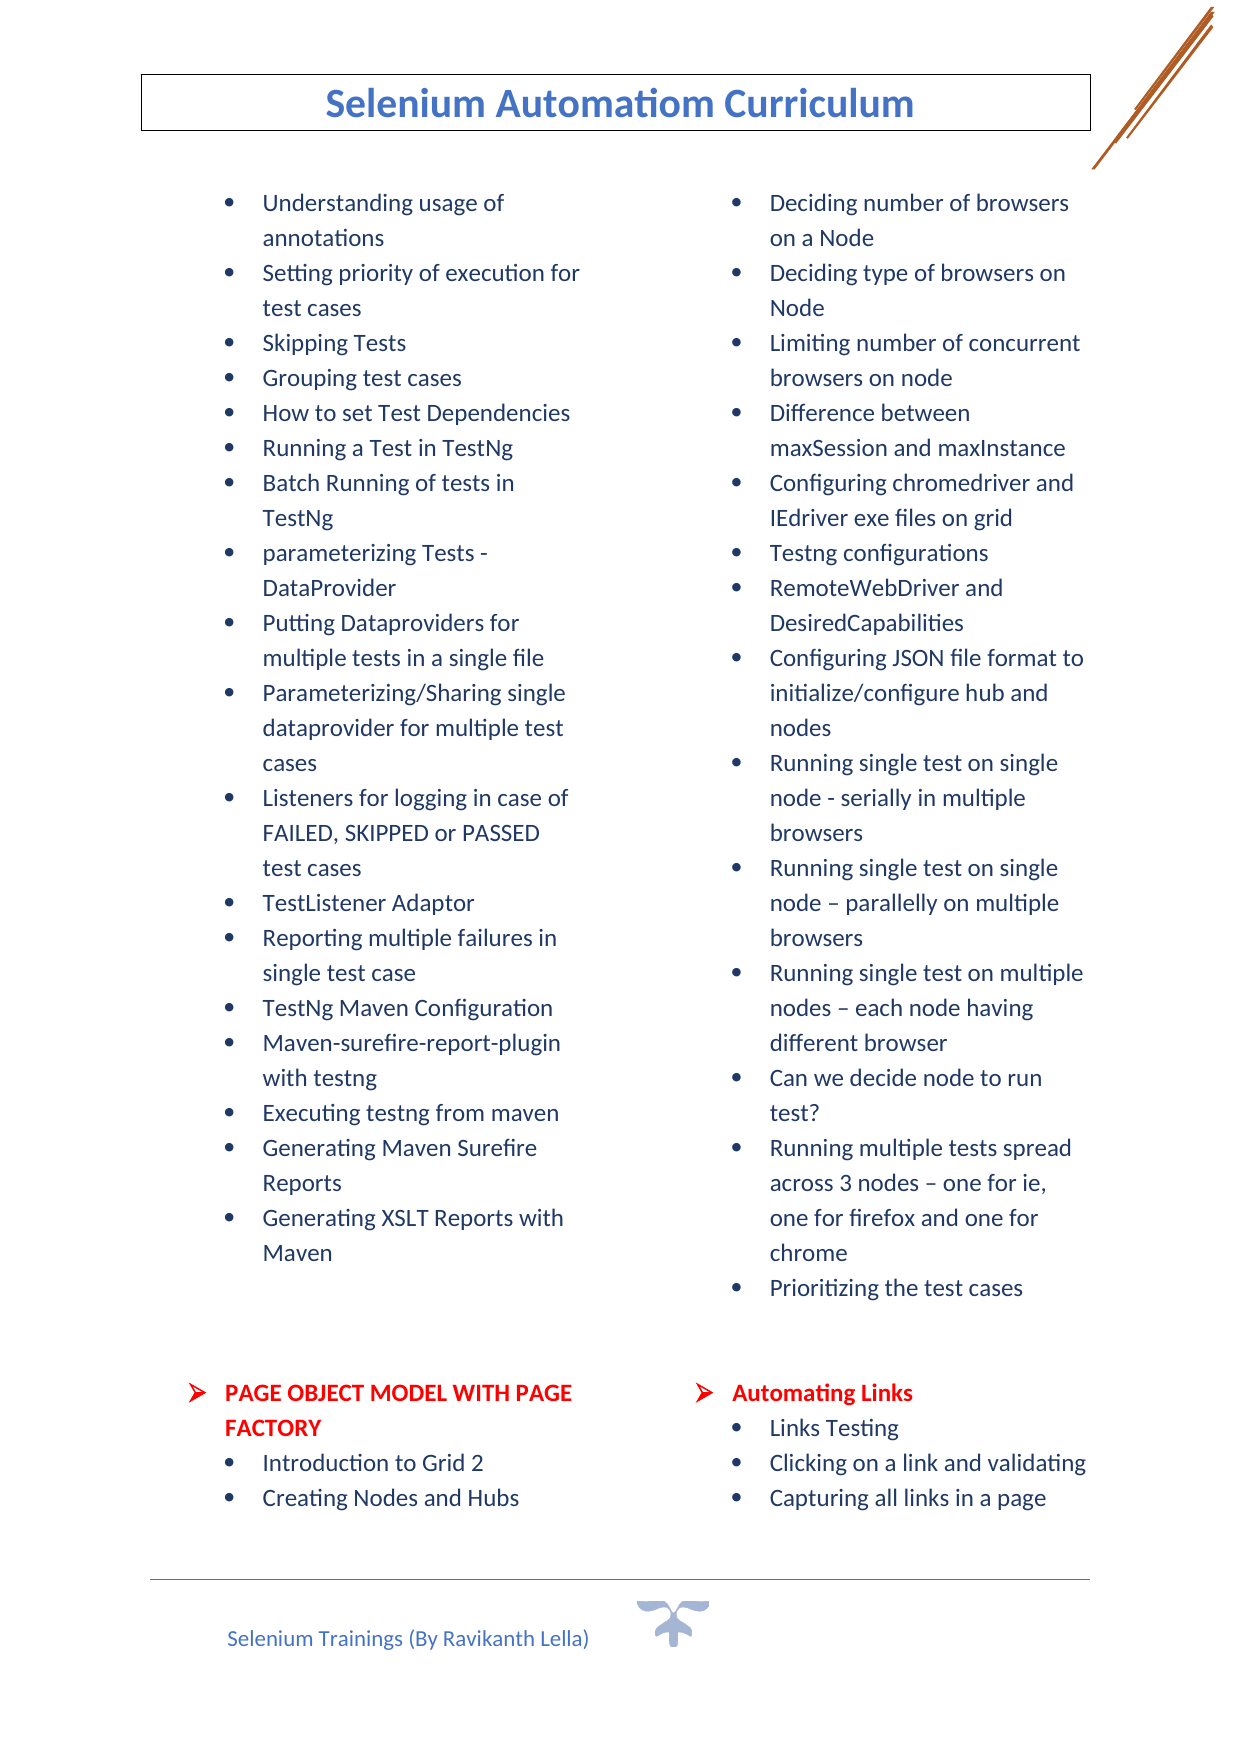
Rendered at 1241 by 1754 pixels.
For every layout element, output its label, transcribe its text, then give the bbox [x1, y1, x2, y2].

list Configuring JSON file format to initialize/configure hub and nodes [732, 642, 1090, 743]
list Grouping test cases [225, 362, 583, 393]
list Running multiple tests spread across 3 nodes – one for ie, one for firefox and one for chrome [732, 1132, 1090, 1268]
list Difference between maxSession and maxInstance [732, 397, 1090, 463]
list Automating Links [694, 1377, 1090, 1408]
list Putting Dataproviders for multiple tests in a single file [225, 607, 583, 673]
list Setting priority of execution for test cases [225, 257, 583, 323]
list RemoteWebDriver and DesiredCapabilities [732, 572, 1090, 638]
list Running single test on multiple nodes – each node having different browser [732, 957, 1090, 1058]
list Running single test on single node - serially in multiple browsers [732, 747, 1090, 848]
list Maven-surefire-report-plugin with testng [225, 1027, 583, 1093]
list Testng configurations [732, 537, 1090, 568]
list Parameterizing/Sharing single dataprovider for multiple test cases [225, 677, 583, 778]
list Capturing all links in a page [732, 1482, 1090, 1513]
list Clicking on a link and validating [732, 1447, 1090, 1478]
list Links Testing [732, 1412, 1090, 1443]
list Creating Nodes and Hubs [225, 1482, 583, 1513]
list parameterizing Tests - DataProvider [225, 537, 583, 603]
list Skipping Tests [225, 327, 583, 358]
list TestListener Adaptor [225, 887, 583, 918]
list Limiting number of concurrent browsers on node [732, 327, 1090, 393]
list Listeners for logging in case of FAILED, SKIPPED or PASSED test cases [225, 782, 583, 883]
list Running a Test in TestNg [225, 432, 583, 463]
list Prioritizing the test cases [732, 1272, 1090, 1303]
list PAGE OBJECT MODEL WITH PAGE FACTORY [187, 1377, 583, 1443]
list Running single test on single node – parallelly on multiple browsers [732, 852, 1090, 953]
list Can we decide node to run test? [732, 1062, 1090, 1128]
list Executing testng from maven [225, 1097, 583, 1128]
list Generating XSLT Reports with Maven [225, 1202, 583, 1268]
list Introduction to Grid 2 [225, 1447, 583, 1478]
list TestNg Maven Configuration [225, 992, 583, 1023]
list Deciding type of browsers on Node [732, 257, 1090, 323]
list Generating Maven Surefire Reports [225, 1132, 583, 1198]
list Understanding usage of annotations [225, 187, 583, 253]
list Deciding number of browsers on a Node [732, 187, 1090, 253]
list Configuring chromedriver and IEdriver exe files on grid [732, 467, 1090, 533]
list Batch Running of tests in TestNg [225, 467, 583, 533]
list How to set Test Dependencies [225, 397, 583, 428]
list Reporting multiple failures in single test case [225, 922, 583, 988]
